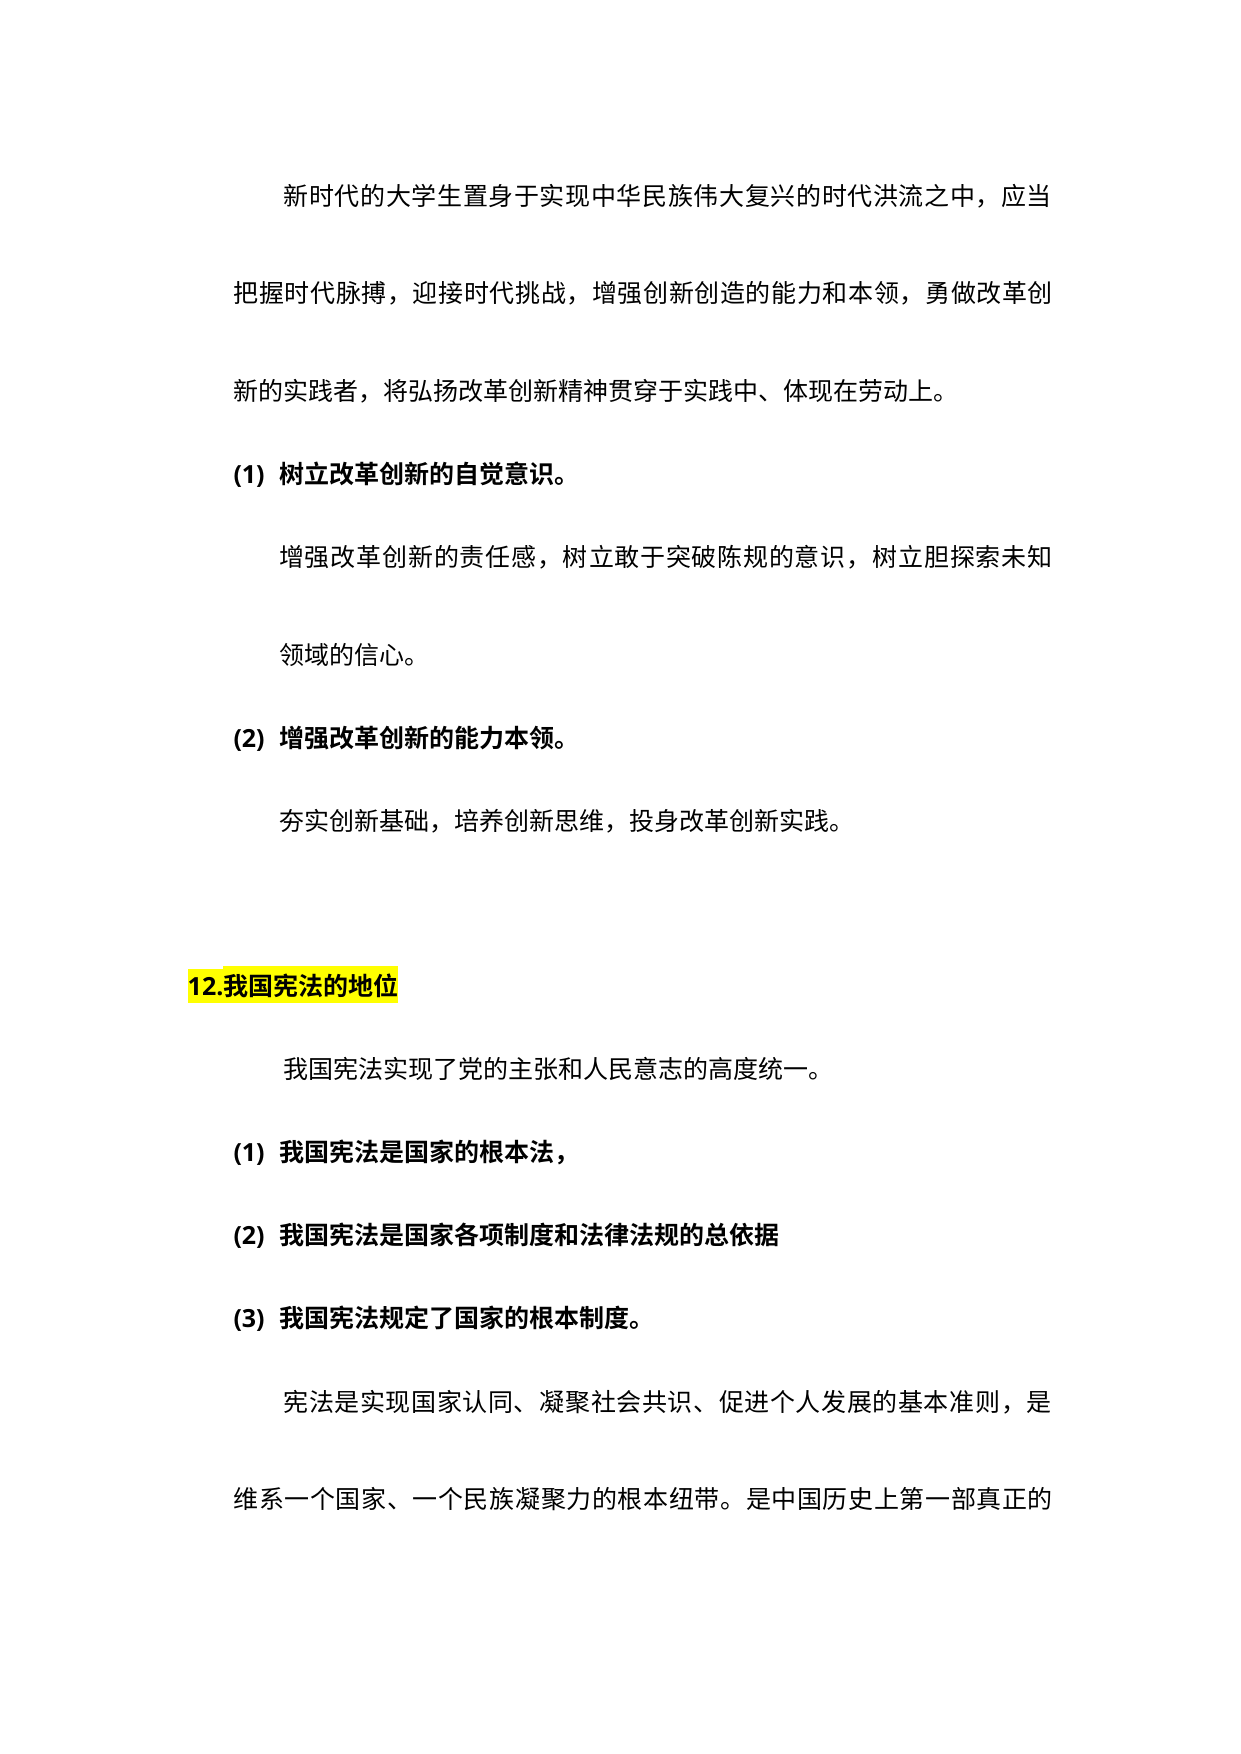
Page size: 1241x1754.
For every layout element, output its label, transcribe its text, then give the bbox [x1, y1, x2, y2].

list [233, 1368, 1053, 1530]
list 新时代的大学生置身于实现中华民族伟大复兴的时代洪流之中，应当把握时代脉搏，迎接时代挑战，增强创新创造的能力和本领，勇做改革创新的实践者，将弘扬改革创新精神贯穿于实践中、体现在劳动上。 [233, 162, 1053, 422]
list 增强改革创新的责任感，树立敢于突破陈规的意识，树立胆探索未知领域的信心。 [279, 523, 1053, 686]
list 夯实创新基础，培养创新思维，投身改革创新实践。 [279, 787, 1053, 852]
text 12.我国宪法的地位 [187, 952, 1053, 1017]
list 树立改革创新的自觉意识。 [233, 440, 1053, 505]
list 我国宪法是国家各项制度和法律法规的总依据 [233, 1201, 1053, 1266]
list 我国宪法规定了国家的根本制度。 [233, 1284, 1053, 1349]
list 我国宪法实现了党的主张和人民意志的高度统一。 [233, 1035, 1053, 1100]
list 增强改革创新的能力本领。 [233, 704, 1053, 769]
list 我国宪法是国家的根本法， [233, 1118, 1053, 1183]
